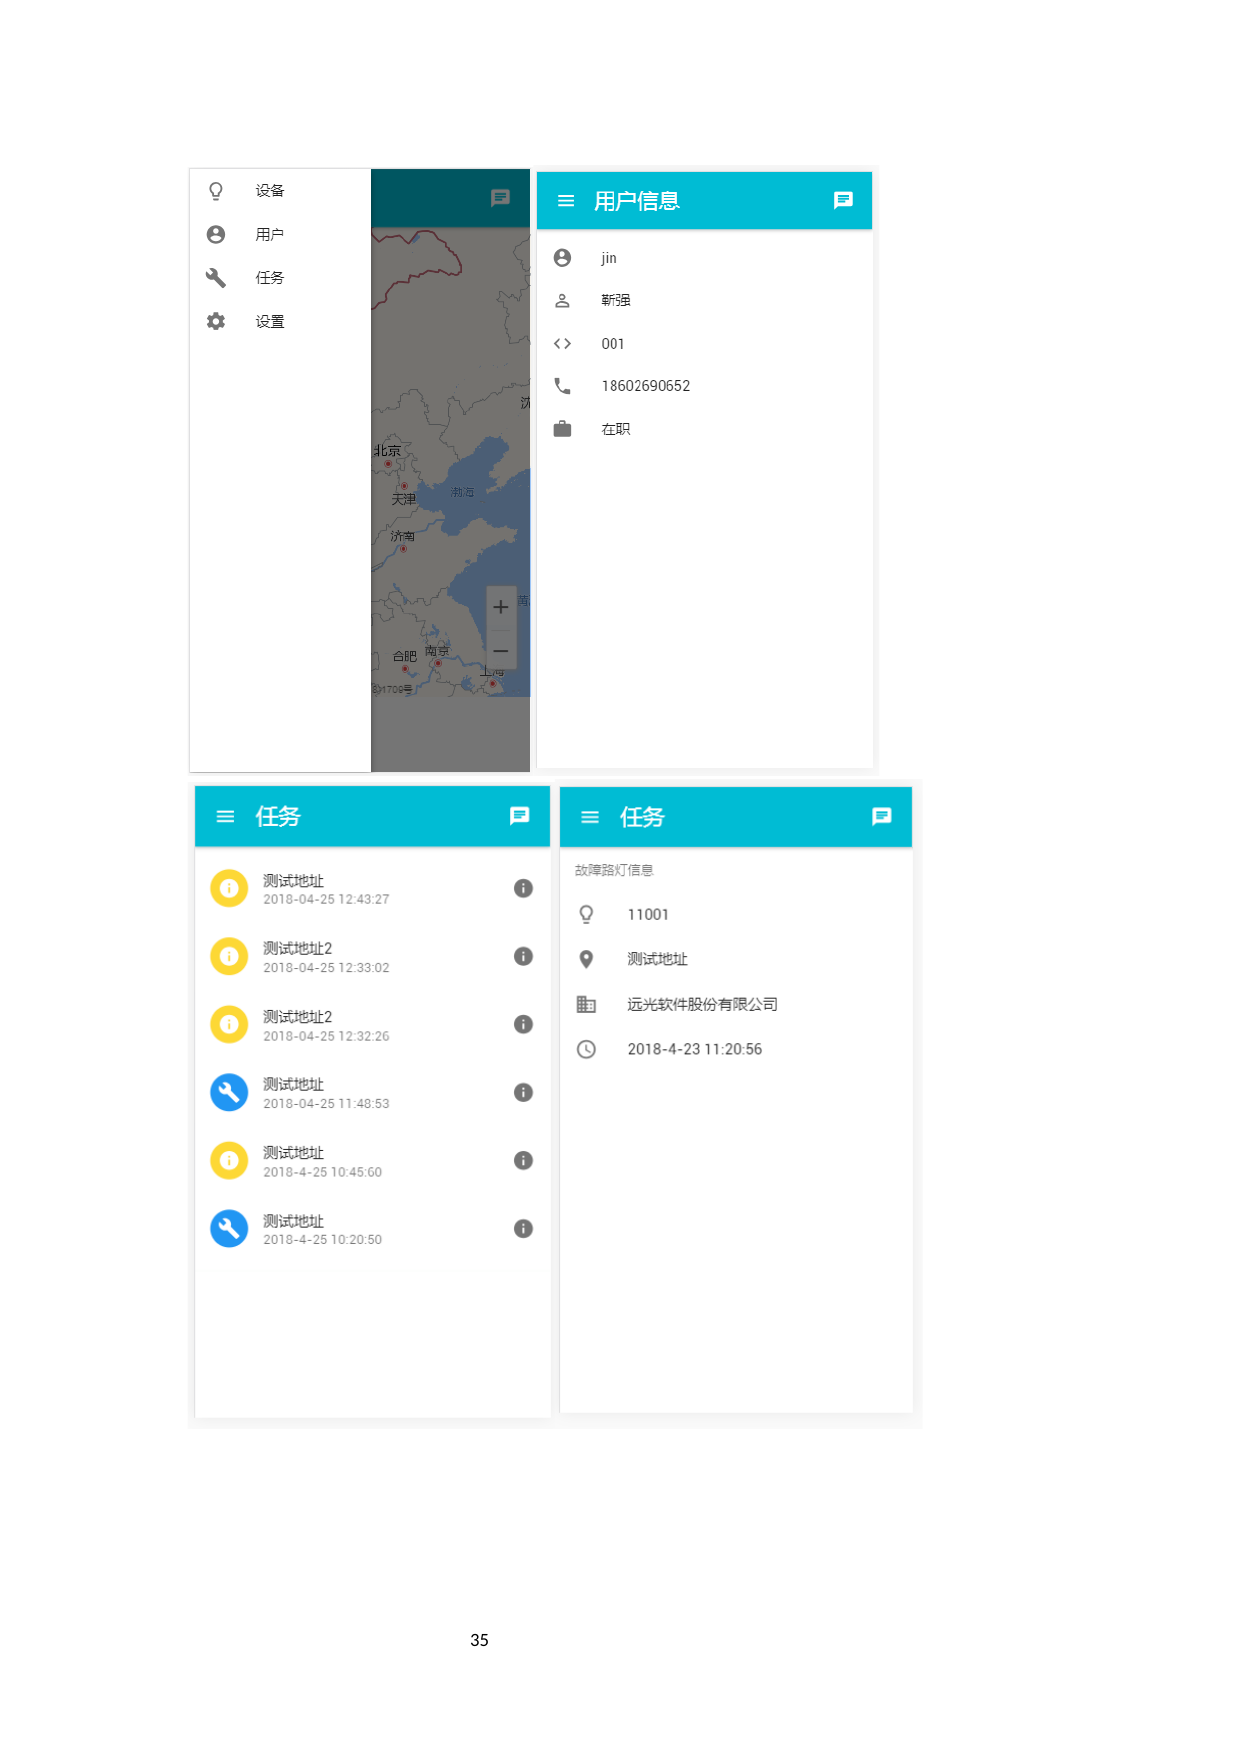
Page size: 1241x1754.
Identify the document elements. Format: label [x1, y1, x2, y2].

picture [187, 165, 880, 776]
picture [187, 779, 923, 1429]
